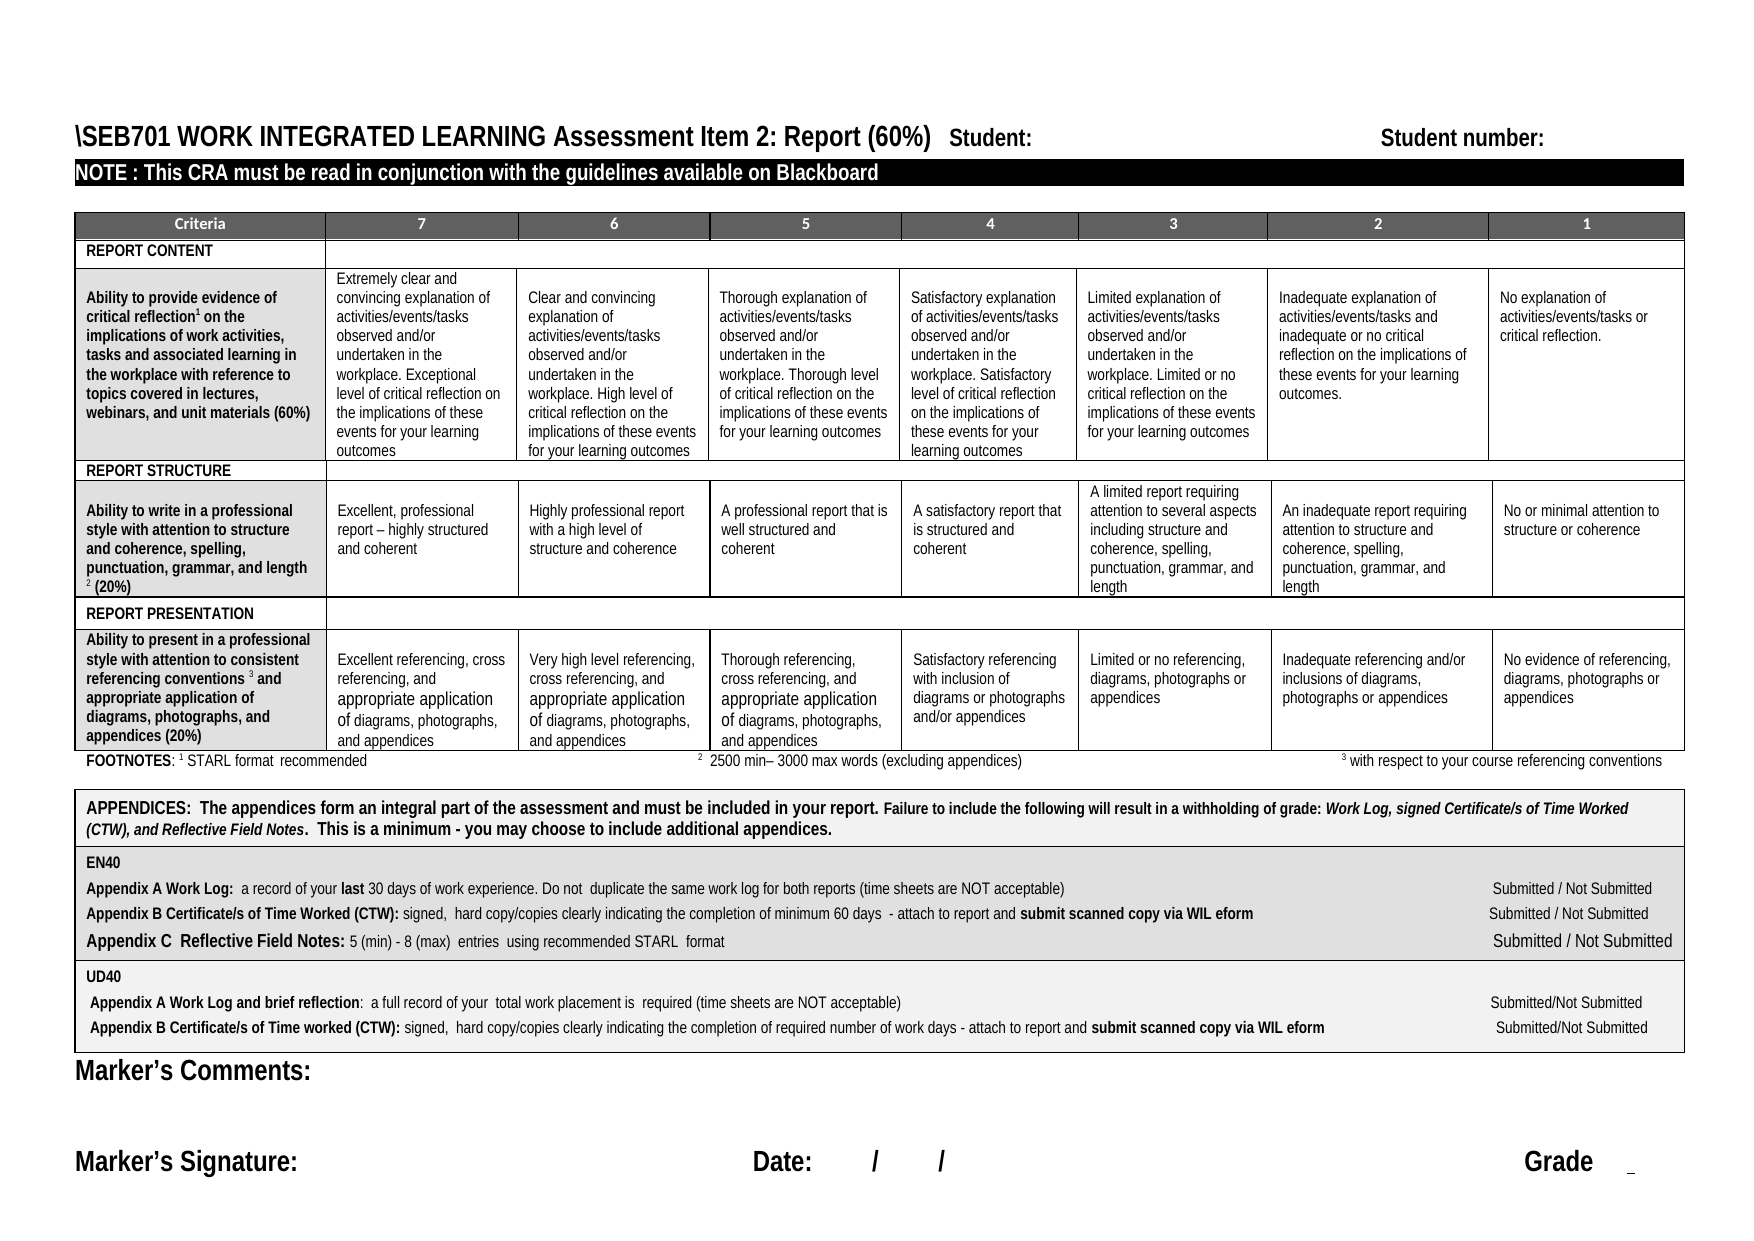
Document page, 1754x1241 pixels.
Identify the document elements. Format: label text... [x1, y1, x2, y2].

table_cell Limited or no referencing, diagrams, photographs or appendices [1079, 630, 1271, 750]
table_cell APPENDICES: The appendices form an integral part of the assessment and must be included in your report. Failure to include the following will result in a withholding of grade: Work Log, signed Certificate/s of Time Worked (CTW), and Reflective Field Notes. This is a minimum - you may choose to include additional appendices. [76, 790, 1684, 846]
table_header 1 [1489, 213, 1684, 239]
table_cell Satisfactory explanation of activities/events/tasks observed and/or undertaken in the workplace. Satisfactory level of critical reflection on the implications of these events for your learning outcomes [900, 269, 1076, 460]
table_cell Thorough referencing, cross referencing, and appropriate application of diagrams, photographs, and appendices [711, 630, 901, 750]
table_header 4 [902, 213, 1078, 239]
table_cell No explanation of activities/events/tasks or critical reflection. [1489, 269, 1684, 460]
table_cell [326, 241, 1684, 267]
text Marker’s Comments: [75, 1053, 1679, 1086]
table_cell A satisfactory report that is structured and coherent [902, 481, 1078, 596]
table_cell Ability to write in a professional style with attention to structure and coherence, spelling, punctuation, grammar, and length 2 (20%) [76, 481, 326, 596]
table_cell EN40 Appendix A Work Log: a record of your last 30 days of work experience. Do not duplicate the same work log for both reports (time sheets are NOT acceptable) Submitted / Not Submitted Appendix B Certificate/s of Time Worked (CTW): signed, hard copy/copies clearly indicating the completion of minimum 60 days - attach to report and submit scanned copy via WIL eform Submitted / Not Submitted Appendix C Reflective Field Notes: 5 (min) - 8 (max) entries using recommended STARL format Submitted / Not Submitted [76, 847, 1684, 960]
table_cell A limited report requiring attention to several aspects including structure and coherence, spelling, punctuation, grammar, and length [1079, 481, 1271, 596]
table_cell No evidence of referencing, diagrams, photographs or appendices [1493, 630, 1684, 750]
table_cell Very high level referencing, cross referencing, and appropriate application of diagrams, photographs, and appendices [519, 630, 709, 750]
table_cell Satisfactory referencing with inclusion of diagrams or photographs and/or appendices [902, 630, 1078, 750]
table_cell Excellent, professional report – highly structured and coherent [327, 481, 518, 596]
table_cell REPORT CONTENT [76, 241, 325, 267]
table_cell REPORT STRUCTURE [76, 461, 326, 480]
table_cell [327, 461, 1684, 480]
table_cell A professional report that is well structured and coherent [711, 481, 901, 596]
table_cell Thorough explanation of activities/events/tasks observed and/or undertaken in the workplace. Thorough level of critical reflection on the implications of these events for your learning outcomes [709, 269, 899, 460]
table_cell Ability to present in a professional style with attention to consistent referencing conventions 3 and appropriate application of diagrams, photographs, and appendices (20%) [76, 630, 326, 750]
text \SEB701 WORK INTEGRATED LEARNING Assessment Item 2: Report (60%) Student: Student number: [75, 119, 1653, 153]
table_cell UD40 Appendix A Work Log and brief reflection: a full record of your total work placement is required (time sheets are NOT acceptable) Submitted/Not Submitted Appendix B Certificate/s of Time worked (CTW): signed, hard copy/copies clearly indicating the completion of required number of work days - attach to report and submit scanned copy via WIL eform Submitted/Not Submitted [76, 961, 1684, 1052]
table_cell Ability to provide evidence of critical reflection1 on the implications of work activities, tasks and associated learning in the workplace with reference to topics covered in lectures, webinars, and unit materials (60%) [76, 269, 325, 460]
table_cell Extremely clear and convincing explanation of activities/events/tasks observed and/or undertaken in the workplace. Exceptional level of critical reflection on the implications of these events for your learning outcomes [326, 269, 516, 460]
text NOTE : This CRA must be read in conjunction with the guidelines available on Blackboard [75, 159, 1684, 186]
table_cell Inadequate explanation of activities/events/tasks and inadequate or no critical reflection on the implications of these events for your learning outcomes. [1268, 269, 1488, 460]
table_cell Inadequate referencing and/or inclusions of diagrams, photographs or appendices [1272, 630, 1492, 750]
table_header 5 [711, 213, 901, 239]
table_cell Excellent referencing, cross referencing, and appropriate application of diagrams, photographs, and appendices [327, 630, 518, 750]
table_cell REPORT PRESENTATION [76, 598, 326, 629]
table_cell An inadequate report requiring attention to structure and coherence, spelling, punctuation, grammar, and length [1272, 481, 1492, 596]
table_cell FOOTNOTES: 1 STARL format recommended 2 2500 min– 3000 max words (excluding appendices) 3 with respect to your course referencing conventions [75, 751, 1684, 789]
table_cell [327, 598, 1684, 629]
table_header Criteria [76, 213, 325, 239]
table_header 6 [519, 213, 709, 239]
table_header 3 [1079, 213, 1267, 239]
table_header 7 [326, 213, 518, 239]
table_cell Highly professional report with a high level of structure and coherence [519, 481, 709, 596]
table_cell No or minimal attention to structure or coherence [1493, 481, 1684, 596]
table_cell Limited explanation of activities/events/tasks observed and/or undertaken in the workplace. Limited or no critical reflection on the implications of these events for your learning outcomes [1077, 269, 1267, 460]
table_header 2 [1268, 213, 1488, 239]
table_cell Clear and convincing explanation of activities/events/tasks observed and/or undertaken in the workplace. High level of critical reflection on the implications of these events for your learning outcomes [517, 269, 708, 460]
